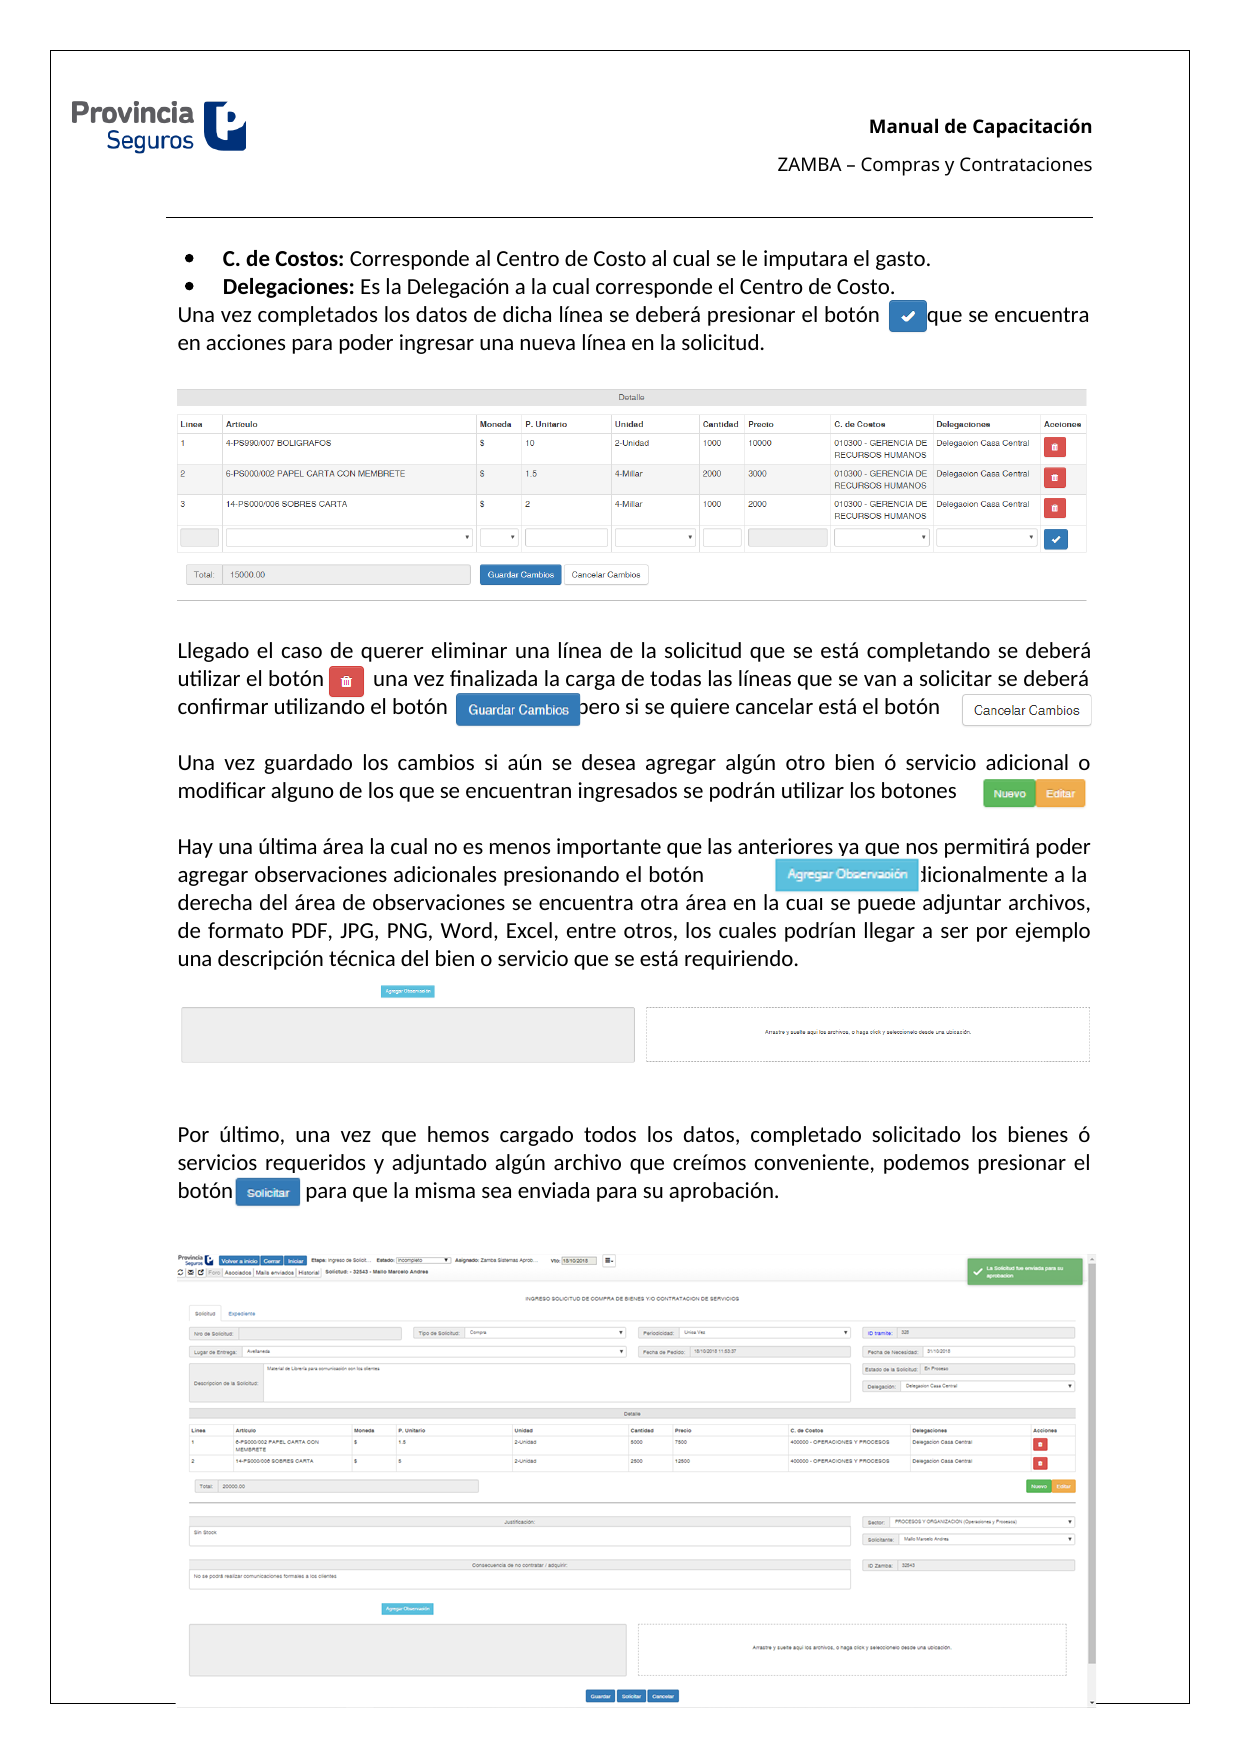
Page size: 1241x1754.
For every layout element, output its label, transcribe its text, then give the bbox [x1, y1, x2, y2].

picture [56, 81, 270, 169]
picture [980, 772, 1089, 812]
list Delegaciones: Es la Delegación a la cual corresponde el Centro de Costo. [185, 272, 1093, 300]
picture [959, 688, 1092, 731]
text Hay una última área la cual no es menos importante que las anteriores ya que nos permitirá poder agregar observaciones adicionales presionando el botón . Adicionalmente a la derecha del área de observaciones se encuentra otra área en la cual se puede adjuntar archivos, de formato PDF, JPG, PNG, Word, Excel, entre otros, los cuales podrían llegar a ser por ejemplo una descripción técnica del bien o servicio que se está requiriendo. [177, 832, 1093, 972]
text Llegado el caso de querer eliminar una línea de la solicitud que se está completando se deberá utilizar el botón una vez finalizada la carga de todas las líneas que se van a solicitar se deberá confirmar utilizando el botón pero si se quiere cancelar está el botón [177, 636, 1093, 720]
picture [176, 980, 1097, 1073]
picture [453, 689, 581, 729]
picture [170, 385, 1092, 603]
text Una vez guardado los cambios si aún se desea agregar algún otro bien ó servicio adicional o modificar alguno de los que se encuentran ingresados se podrán utilizar los botones [177, 748, 1093, 804]
picture [771, 856, 922, 898]
picture [887, 298, 928, 334]
list C. de Costos: Corresponde al Centro de Costo al cual se le imputara el gasto. [185, 244, 1093, 272]
picture [175, 1254, 1097, 1708]
picture [232, 1173, 301, 1211]
picture [326, 661, 367, 700]
text Una vez completados los datos de dicha línea se deberá presionar el botón que se encuentra en acciones para poder ingresar una nueva línea en la solicitud. [177, 300, 1093, 356]
text Por último, una vez que hemos cargado todos los datos, completado solicitado los bienes ó servicios requeridos y adjuntado algún archivo que creímos conveniente, podemos presionar el botón para que la misma sea enviada para su aprobación. [177, 1120, 1093, 1204]
